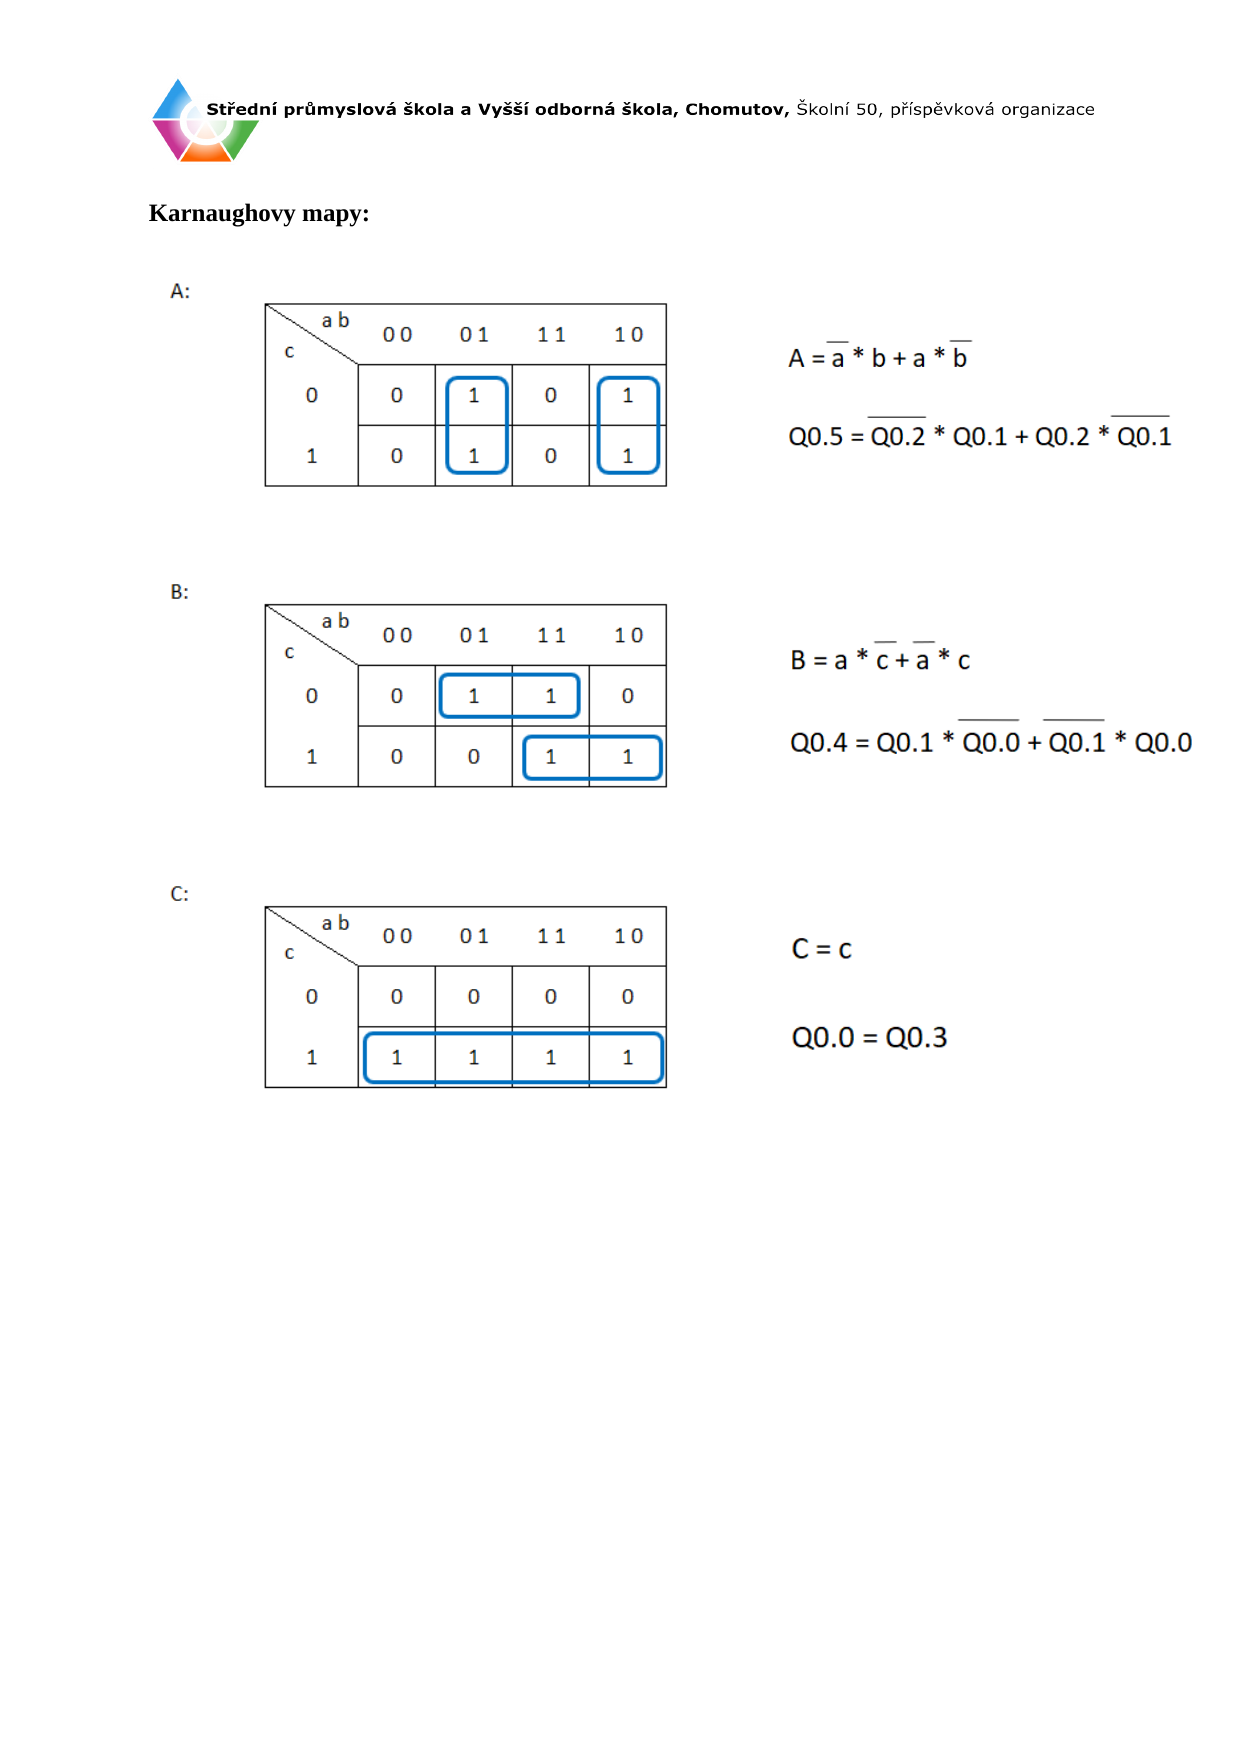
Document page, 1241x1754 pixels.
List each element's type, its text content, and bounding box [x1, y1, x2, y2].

picture [735, 901, 1170, 1093]
picture [759, 608, 1226, 793]
picture [744, 313, 1198, 477]
picture [148, 256, 695, 1112]
picture [148, 73, 1094, 169]
text Karnaughovy mapy: [148, 198, 1092, 227]
